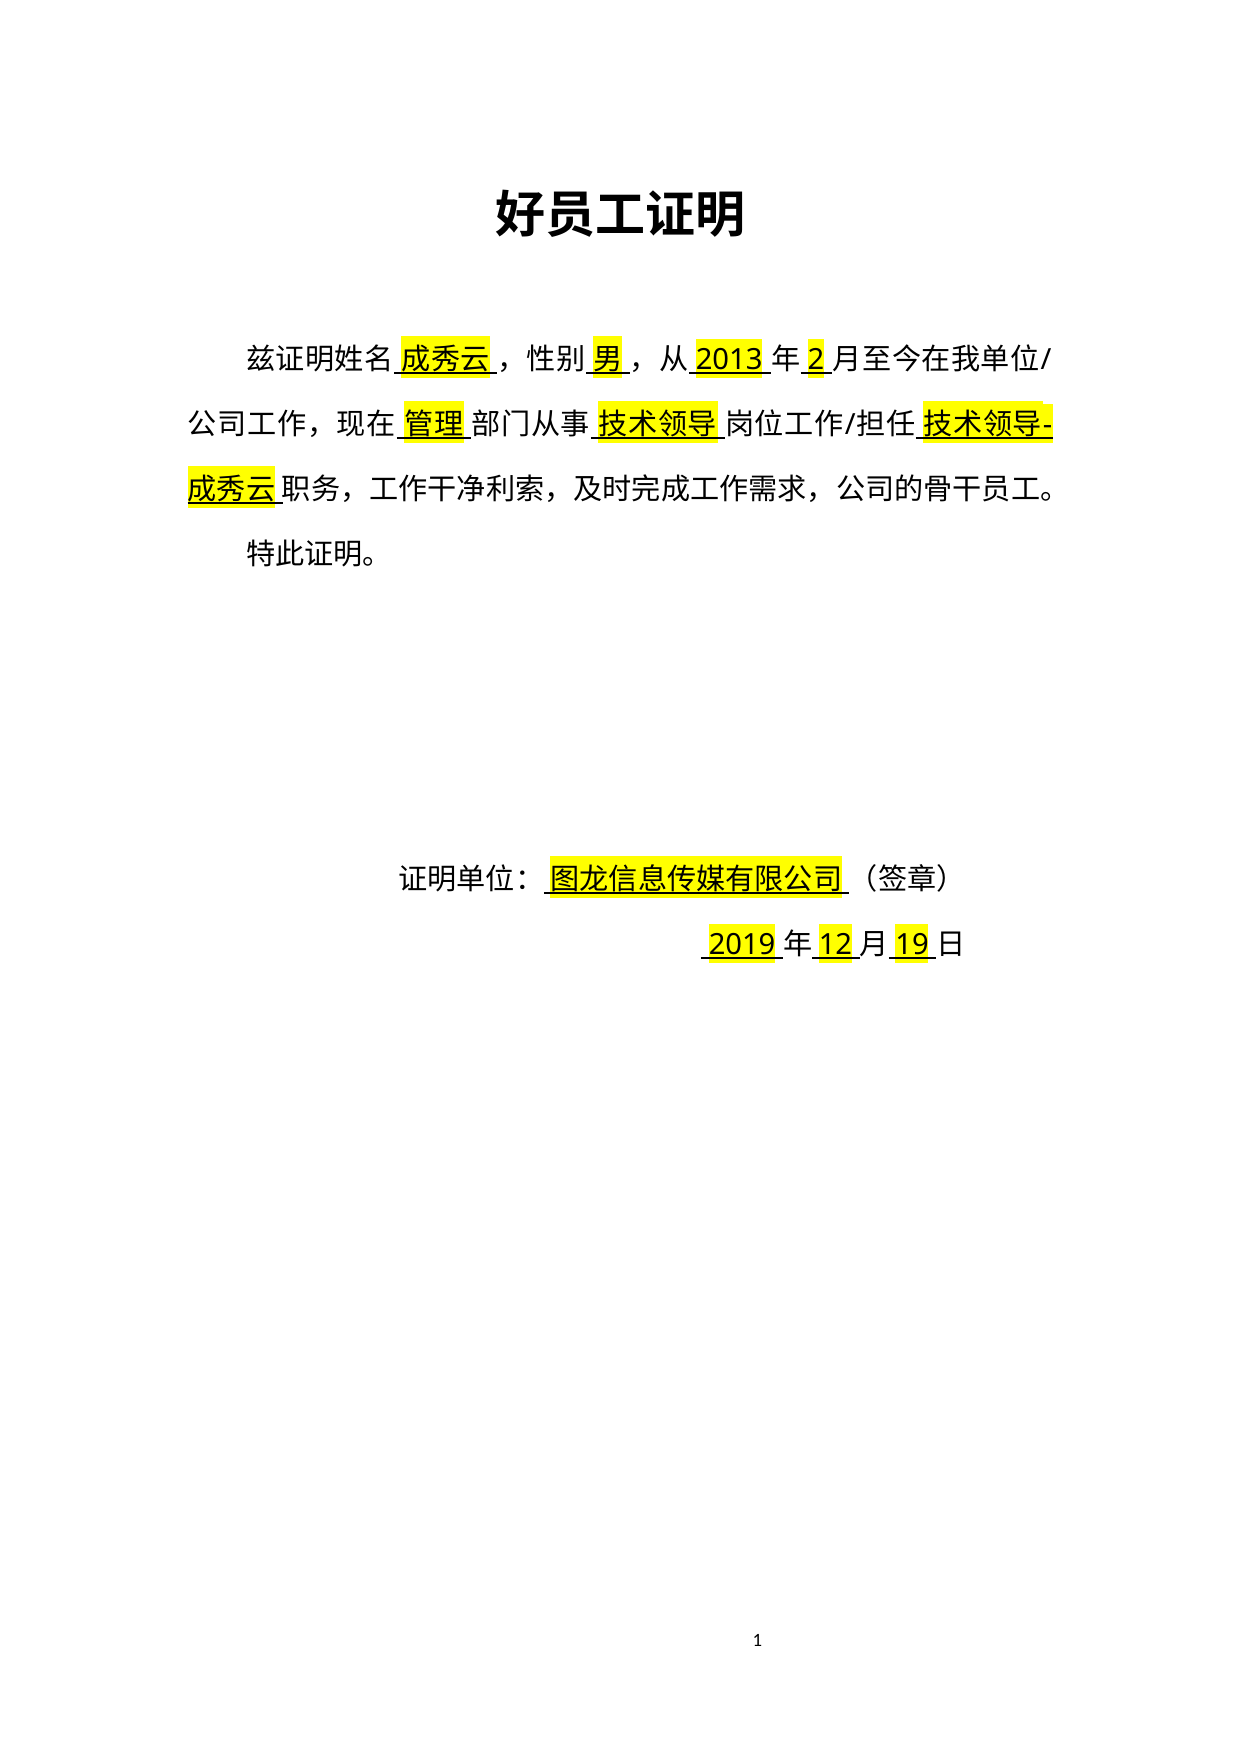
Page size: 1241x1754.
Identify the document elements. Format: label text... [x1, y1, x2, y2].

text 好员工证明 [187, 162, 1053, 259]
text 特此证明。 [187, 519, 1053, 584]
text 证明单位： 图龙信息传媒有限公司 （签章） [187, 844, 965, 909]
text 2019 年 12 月 19 日 [187, 909, 965, 974]
text 兹证明姓名 成秀云 ，性别 男 ，从 2013 年 2 月至今在我单位/公司工作，现在 管理 部门从事 技术领导 岗位工作/担任 技术领导-成秀云 职务，工作干净利索，及时完成工作需求，公司的骨干员工。 [187, 324, 1053, 519]
